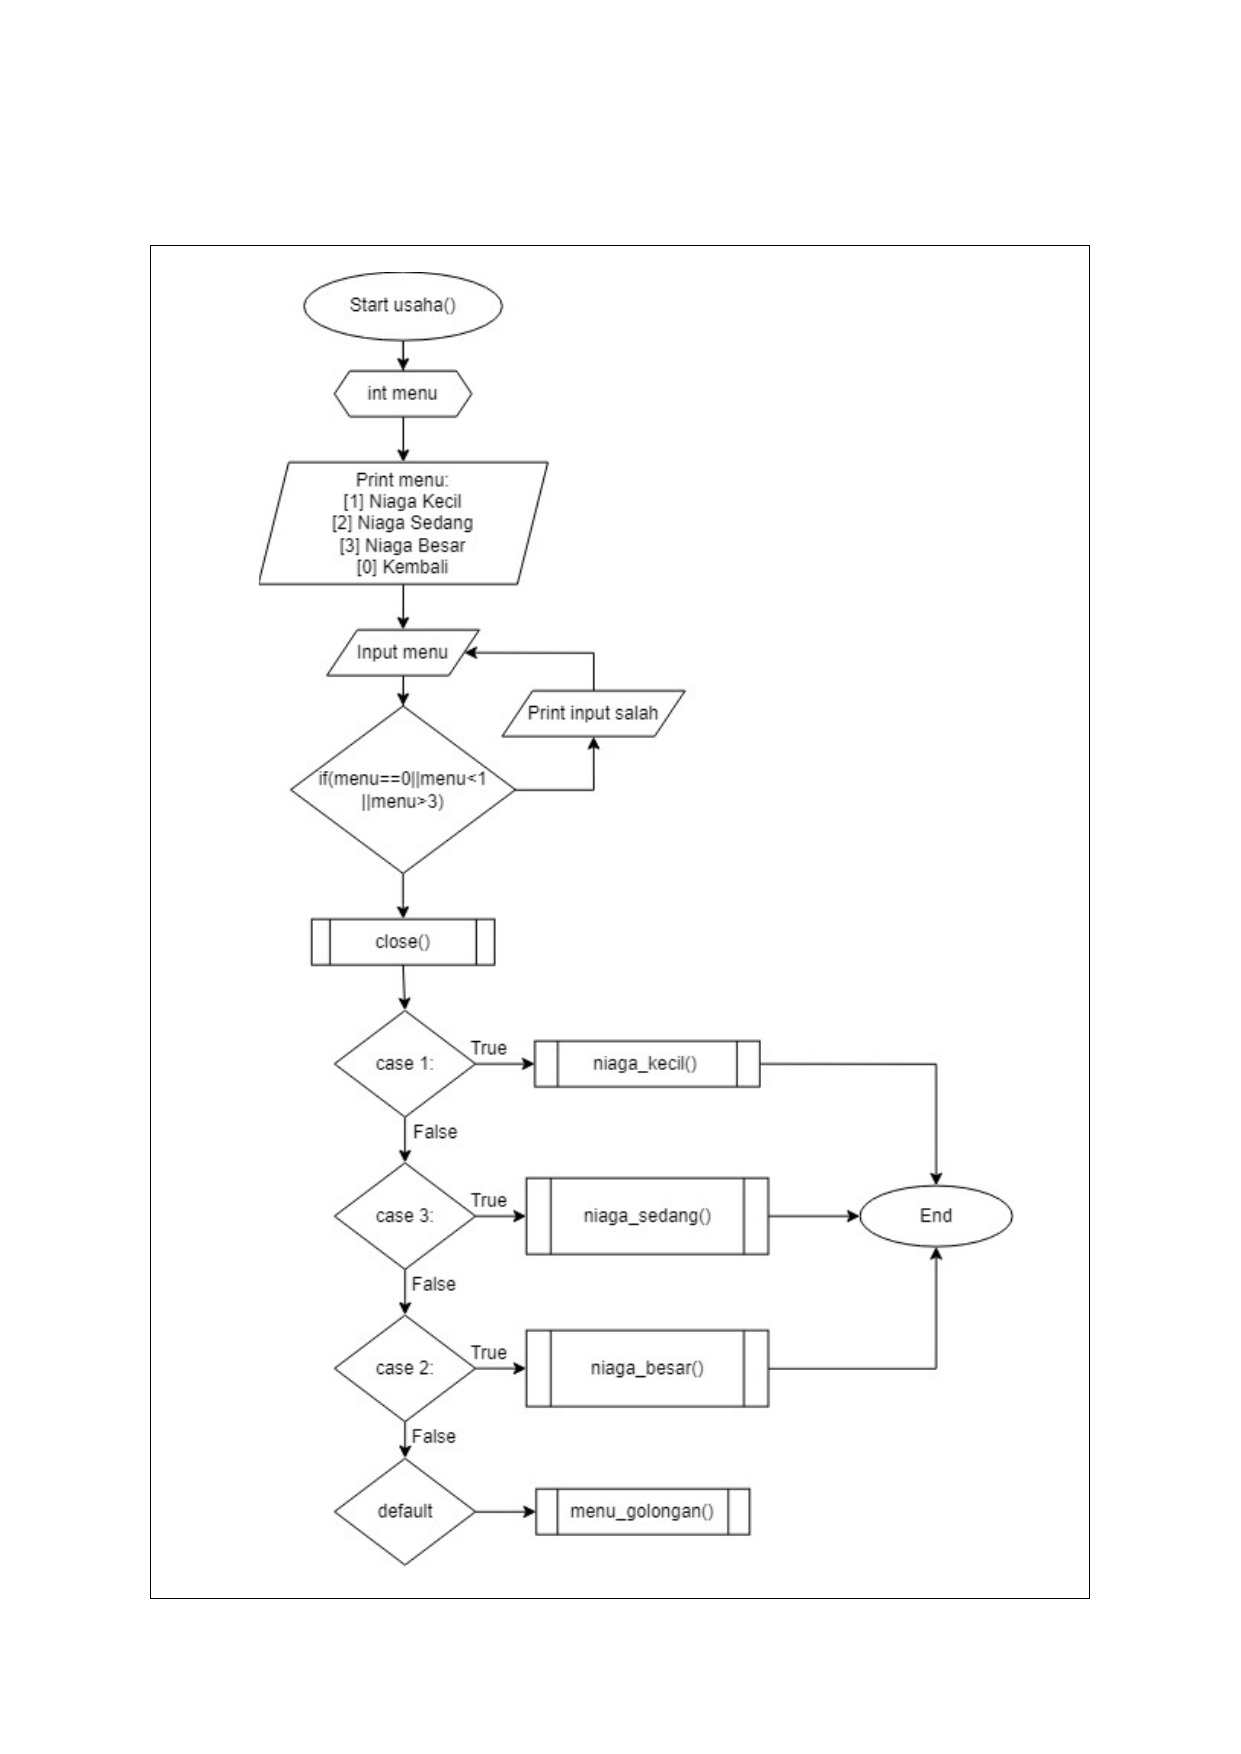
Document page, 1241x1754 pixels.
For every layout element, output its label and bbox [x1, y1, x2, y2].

picture [258, 272, 1014, 1568]
table_header [151, 246, 1089, 1598]
